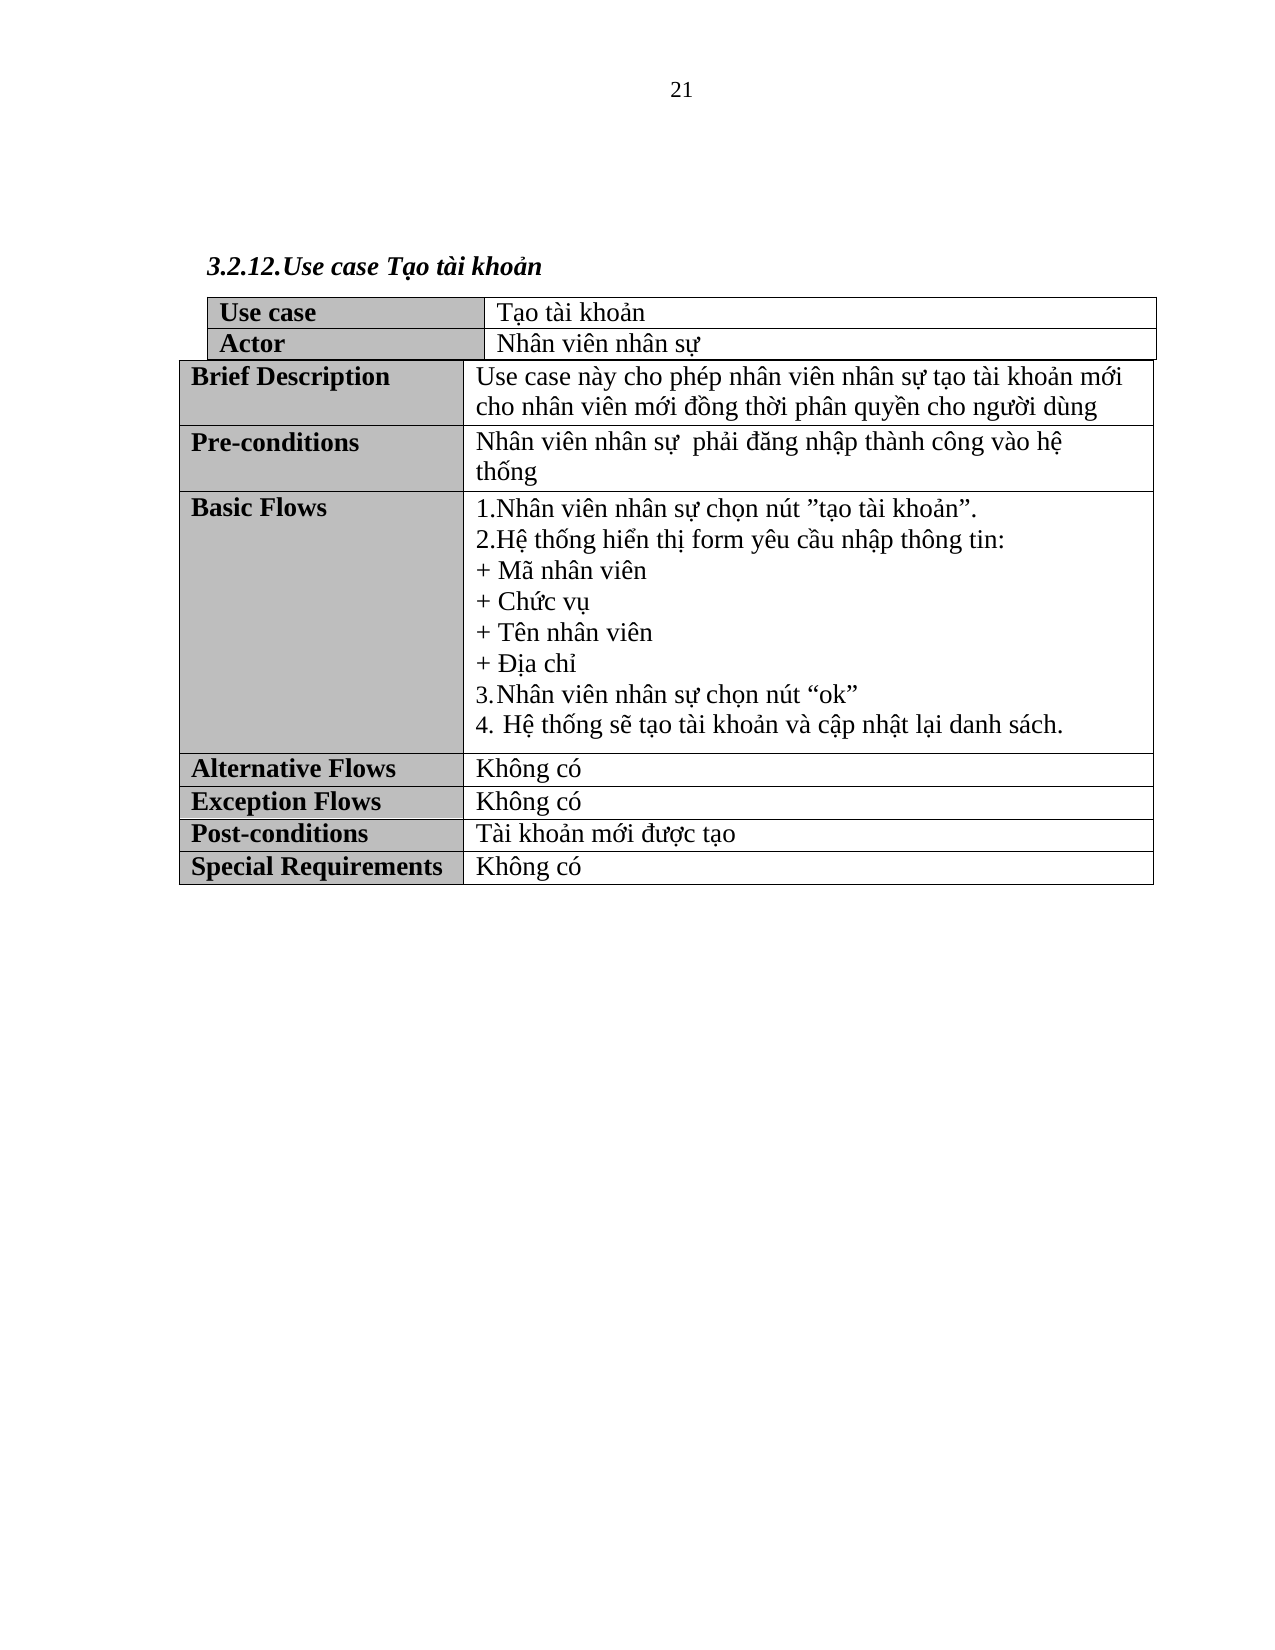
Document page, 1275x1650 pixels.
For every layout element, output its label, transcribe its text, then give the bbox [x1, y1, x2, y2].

table_cell Tài khoản mới được tạo [464, 820, 1153, 851]
list Use case Tạo tài khoản [207, 250, 1192, 281]
table_header Use case [208, 298, 484, 328]
table_header Use case này cho phép nhân viên nhân sự tạo tài khoản mới cho nhân viên mới đồng thời phân quyền cho người dùng [464, 361, 1153, 425]
table_header Tạo tài khoản [485, 298, 1156, 328]
table_cell Không có [464, 754, 1153, 786]
table_cell Alternative Flows [180, 754, 463, 786]
table_cell Basic Flows [180, 492, 463, 753]
table_cell Nhân viên nhân sự phải đăng nhập thành công vào hệ thống [464, 426, 1153, 491]
table_cell Không có [464, 852, 1153, 884]
table_cell Nhân viên nhân sự [485, 329, 1156, 359]
table_cell Pre-conditions [180, 426, 463, 491]
table_cell Special Requirements [180, 852, 463, 884]
table_cell 1.Nhân viên nhân sự chọn nút ”tạo tài khoản”. 2.Hệ thống hiển thị form yêu cầu nhập thông tin: + Mã nhân viên + Chức vụ + Tên nhân viên + Địa chỉ Nhân viên nhân sự chọn nút “ok” Hệ thống sẽ tạo tài khoản và cập nhật lại danh sách. [464, 492, 1153, 753]
table_cell Post-conditions [180, 820, 463, 851]
table_cell Actor [208, 329, 484, 359]
table_header Brief Description [180, 361, 463, 425]
table_cell Exception Flows [180, 787, 463, 818]
table_cell Không có [464, 787, 1153, 818]
